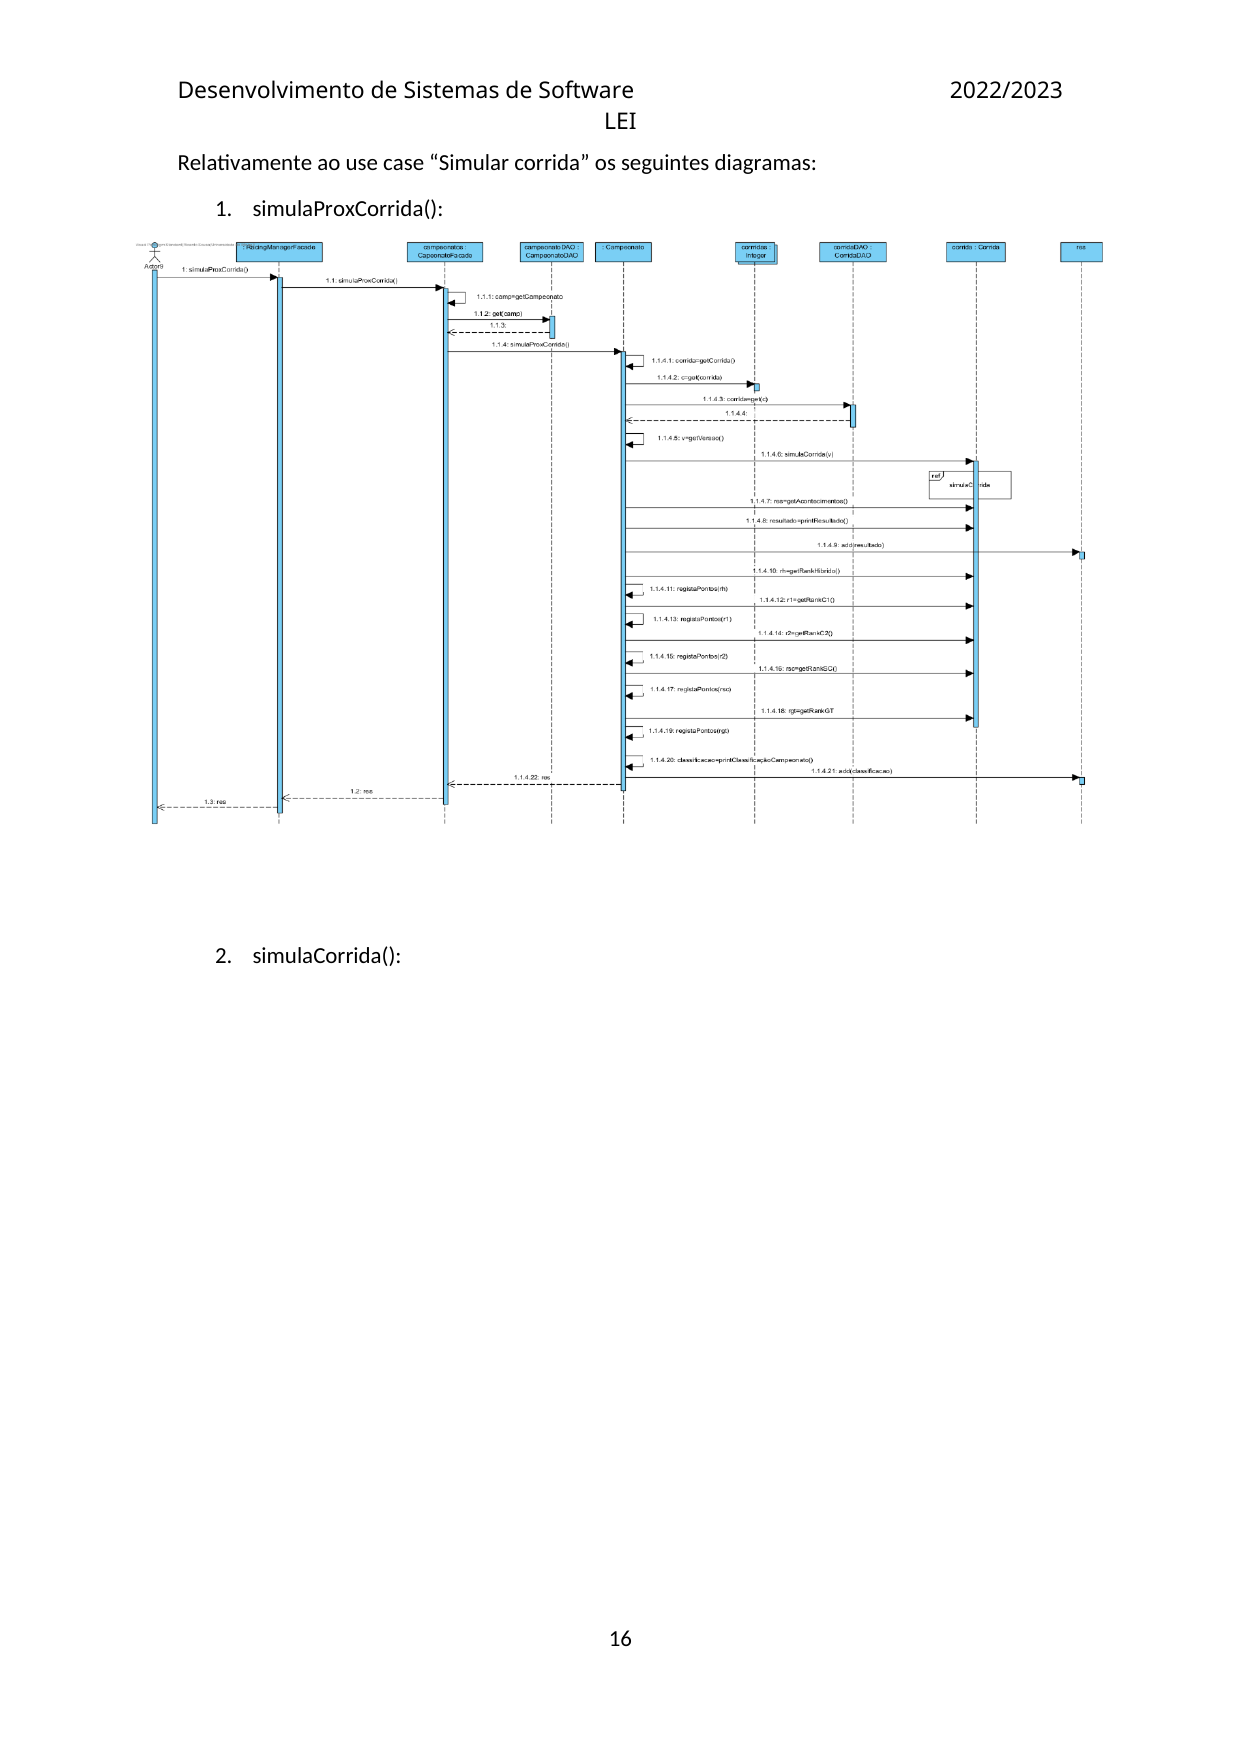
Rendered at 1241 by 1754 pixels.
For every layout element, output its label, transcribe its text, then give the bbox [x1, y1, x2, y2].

list simulaCorrida(): [215, 941, 1063, 969]
text Relativamente ao use case “Simular corrida” os seguintes diagramas: [177, 148, 1063, 176]
picture [135, 241, 1105, 826]
list simulaProxCorrida(): [215, 194, 1063, 222]
